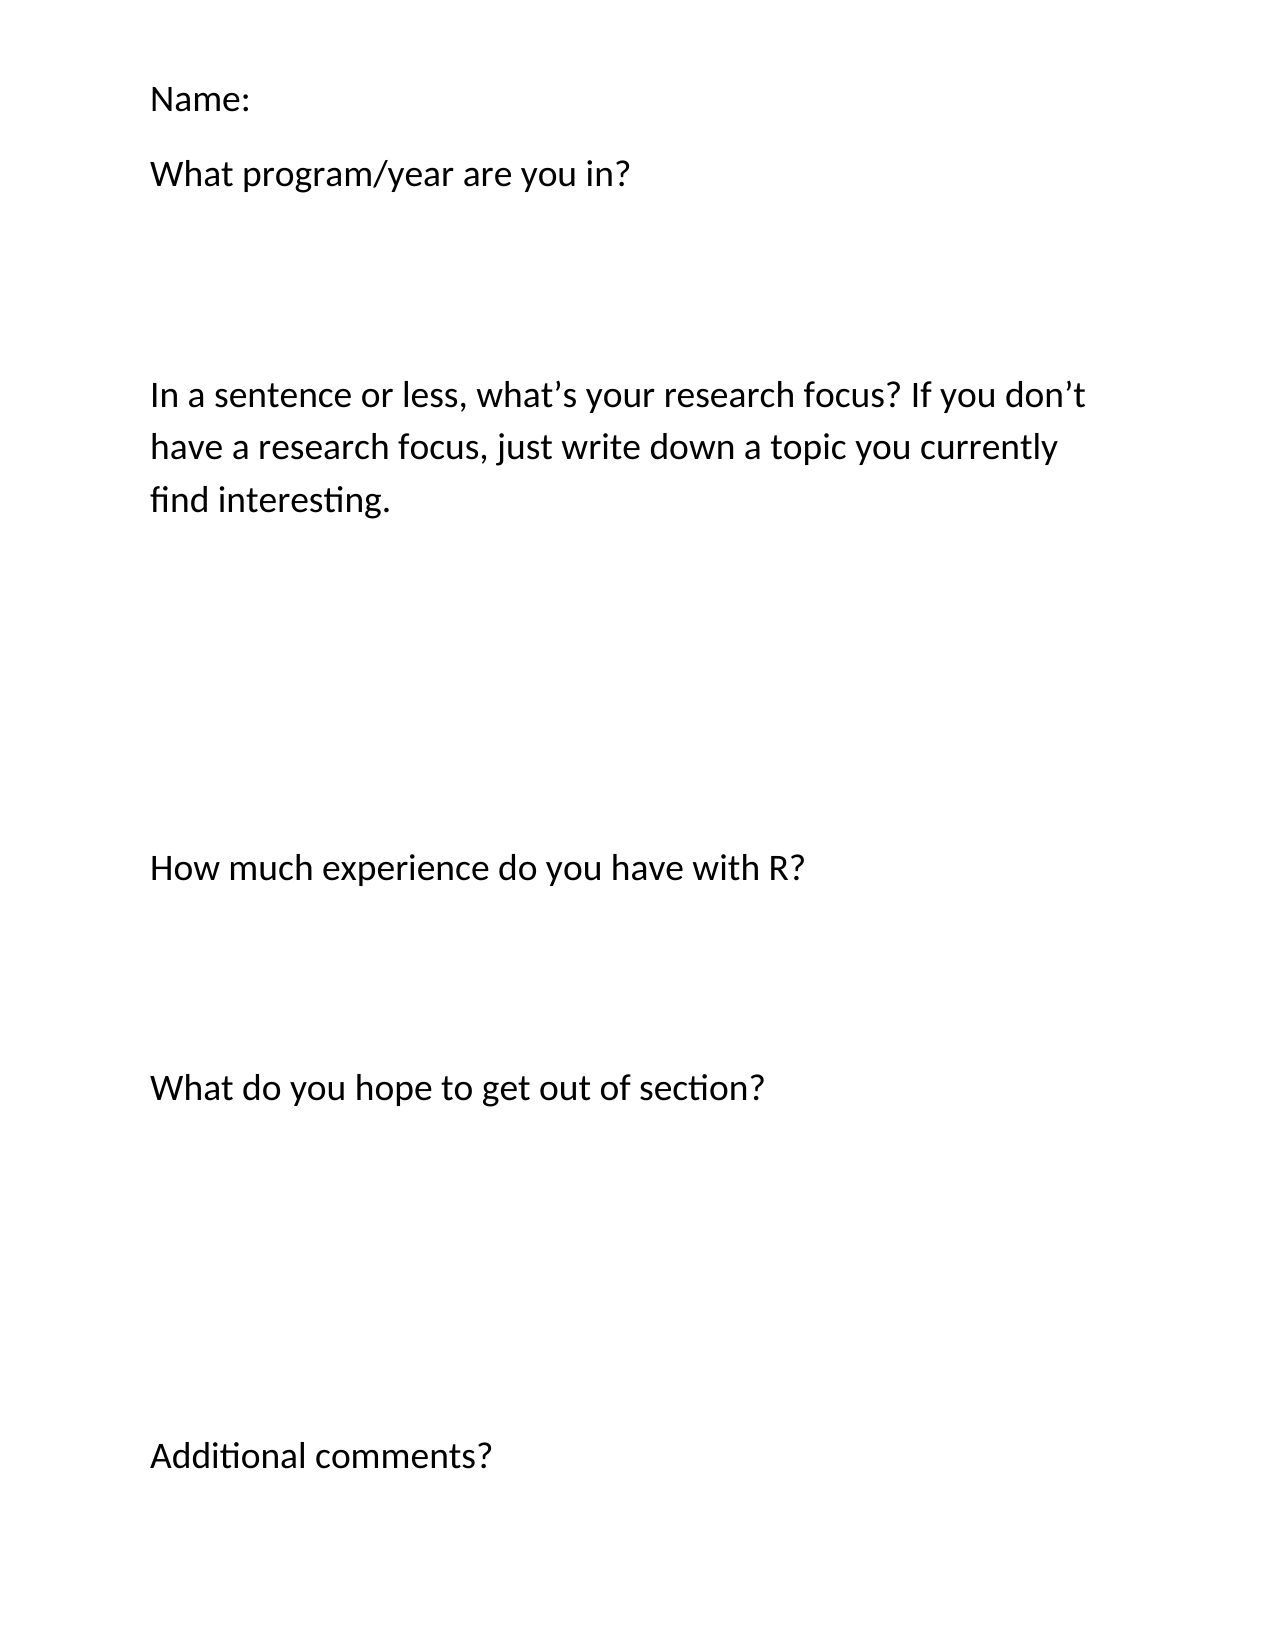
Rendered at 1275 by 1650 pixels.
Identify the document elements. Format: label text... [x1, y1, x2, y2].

text What program/year are you in? [150, 150, 1125, 196]
text In a sentence or less, what’s your research focus? If you don’t have a research focus, just write down a topic you currently find interesting. [150, 371, 1125, 522]
text What do you hope to get out of section? [150, 1064, 1125, 1110]
text Additional comments? [150, 1432, 1125, 1478]
text How much experience do you have with R? [150, 844, 1125, 889]
